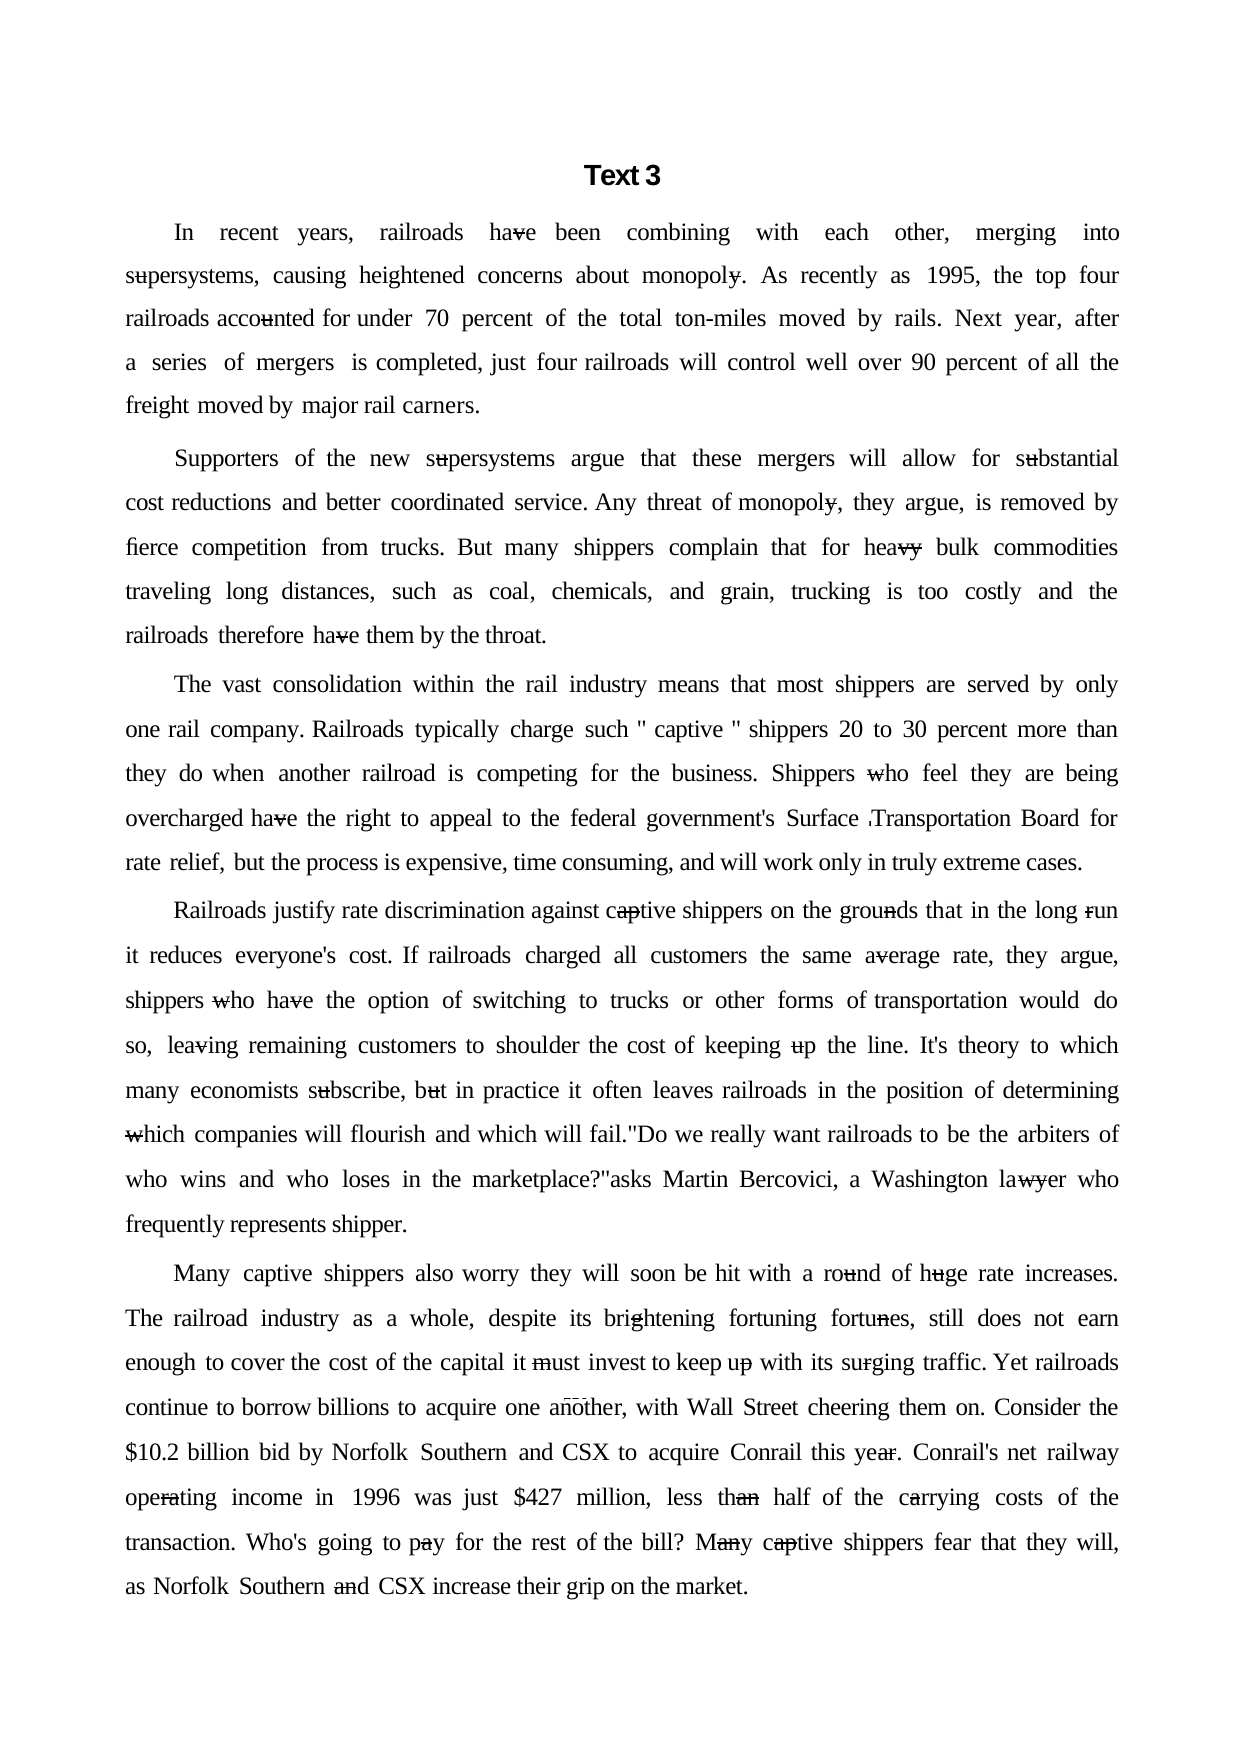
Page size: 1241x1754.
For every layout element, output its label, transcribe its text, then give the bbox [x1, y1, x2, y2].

text Supporters of the new supersystems argue that these mergers will allow for substantial cost reductions and better coordinated service. Any threat of monopoly, they argue, is removed by ﬁerce competition from trucks. But many shippers complain that for heavy bulk commodities traveling long distances, such as coal, chemicals, and grain, trucking is too costly and the railroads therefore have them by the throat. [125, 443, 1119, 649]
text Many captive shippers also worry they will soon be hit with a round of huge rate increases. The railroad industry as a whole, despite its brightening fortuning fortunes, still does not earn enough to cover the cost of the capital it must invest to keep up with its surging traffic. Yet railroads continue to borrow billions to acquire one another, with Wall Street cheering them on. Consider the $10.2 billion bid by Norfolk Southern and CSX to acquire Conrail this year. Conrail's net railway operating income in 1996 was just $427 million, less than half of the carrying costs of the transaction. Who's going to pay for the rest of the bill? Many captive shippers fear that they will, as Norfolk Southern and CSX increase their grip on the market. [125, 1258, 1120, 1600]
text In recent years, railroads have been combining with each other, merging into supersystems, causing heightened concerns about monopoly. As recently as 1995, the top four railroads accounted for under 70 percent of the total ton-miles moved by rails. Next year, after a series of mergers is completed, just four railroads will control well over 90 percent of all the freight moved by major rail carners. [125, 217, 1120, 419]
text Text 3 [583, 164, 1120, 190]
text The vast consolidation within the rail industry means that most shippers are served by only one rail company. Railroads typically charge such " captive " shippers 20 to 30 percent more than they do when another railroad is competing for the business. Shippers who feel they are being overcharged have the right to appeal to the federal government's Surface Transportation Board for rate relief, but the process is expensive, time consuming, and will work only in truly extreme cases. [125, 669, 1119, 876]
text Railroads justify rate discrimination against captive shippers on the grounds that in the long run it reduces everyone's cost. If railroads charged all customers the same average rate, they argue, shippers who have the option of switching to trucks or other forms of transportation would do so, leaving remaining customers to shoulder the cost of keeping up the line. It's theory to which many economists subscribe, but in practice it often leaves railroads in the position of determining which companies will flourish and which will fail."Do we really want railroads to be the arbiters of who wins and who loses in the marketplace?"asks Martin Bercovici, a Washington lawyer who frequently represents shipper. [125, 896, 1119, 1238]
